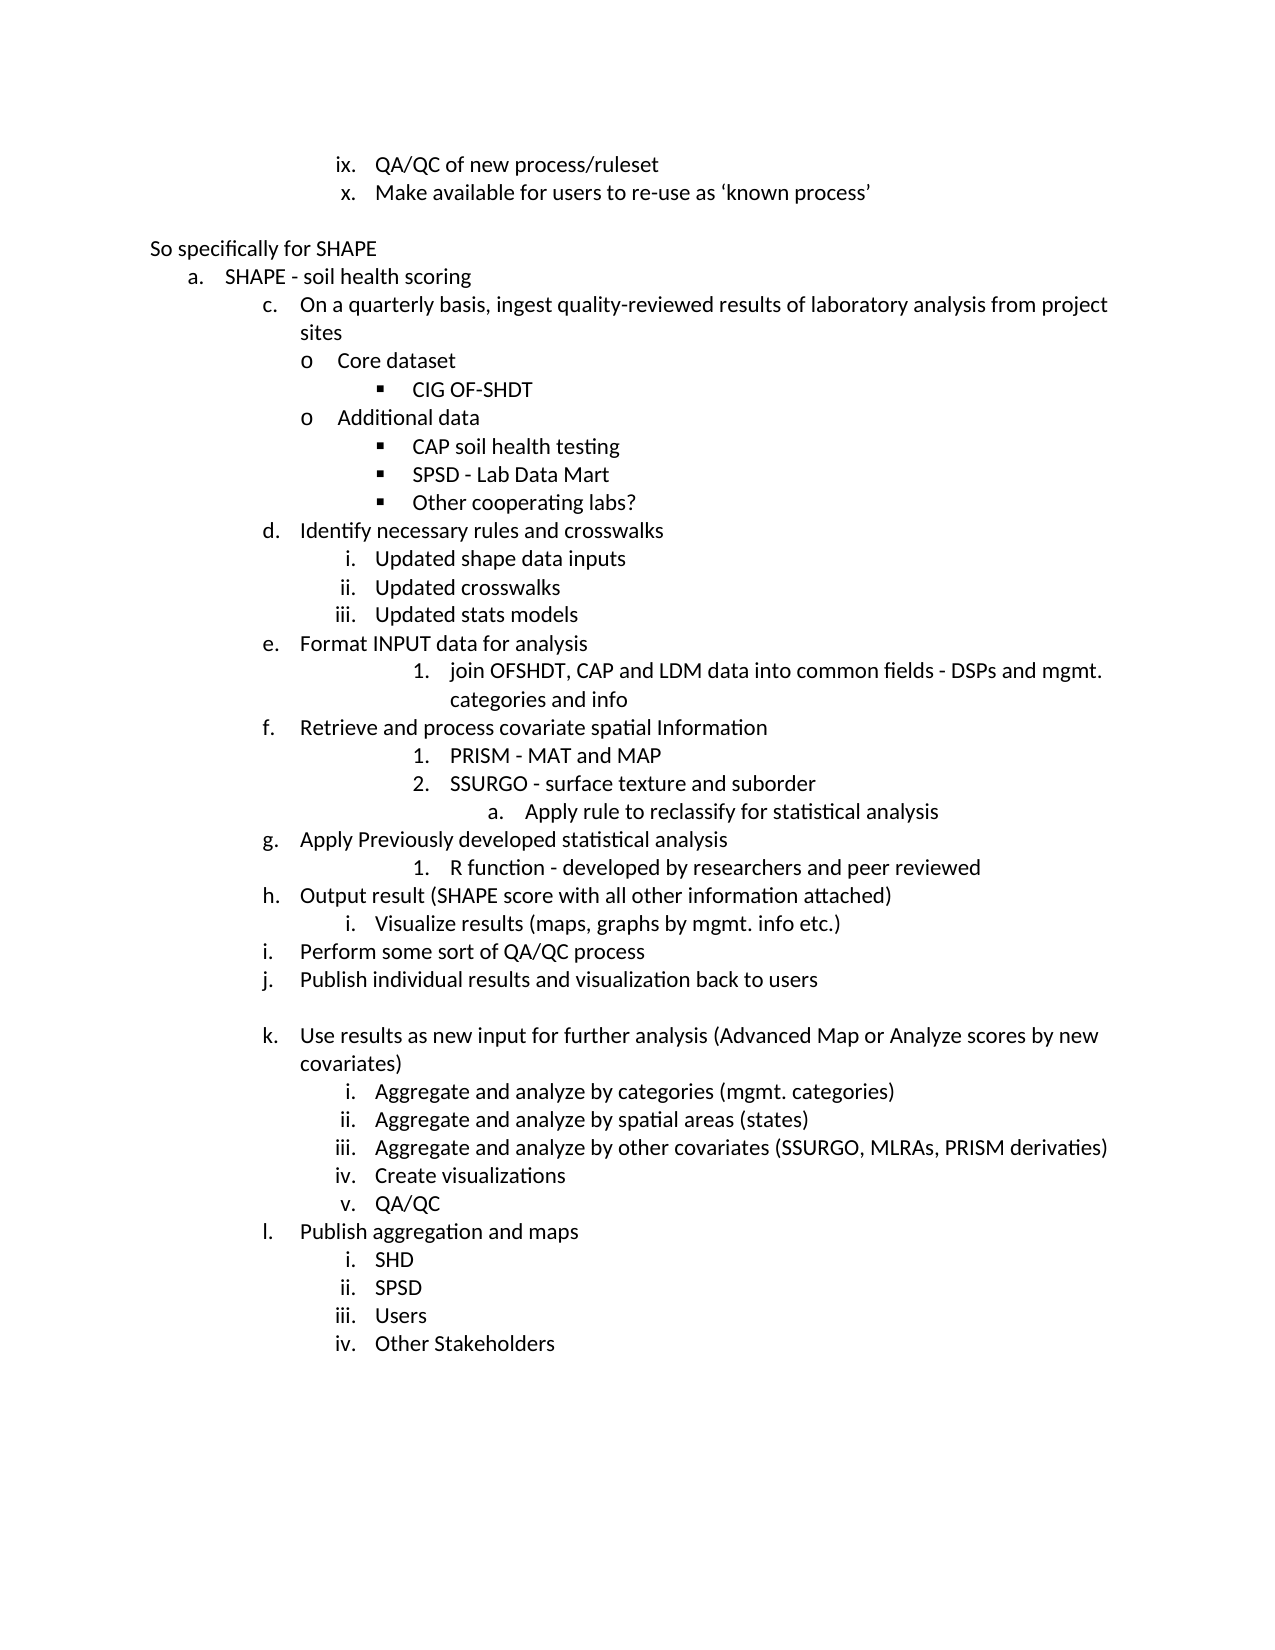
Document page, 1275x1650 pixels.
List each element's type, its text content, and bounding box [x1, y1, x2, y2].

list join OFSHDT, CAP and LDM data into common fields - DSPs and mgmt. categories and info [412, 657, 1125, 713]
list QA/QC [356, 1189, 1125, 1217]
list On a quarterly basis, ingest quality-reviewed results of laboratory analysis from project sites [262, 290, 1125, 346]
list Core dataset [300, 346, 1125, 375]
list Retrieve and process covariate spatial Information [262, 713, 1125, 741]
list Create visualizations [356, 1161, 1125, 1189]
list SHD [356, 1245, 1125, 1273]
list R function - developed by researchers and peer reviewed [412, 853, 1125, 881]
list Format INPUT data for analysis [262, 629, 1125, 657]
list CAP soil health testing [375, 432, 1125, 461]
list Updated crosswalks [356, 573, 1125, 601]
list Aggregate and analyze by categories (mgmt. categories) [356, 1077, 1125, 1105]
list Other cooperating labs? [375, 488, 1125, 517]
list Publish aggregation and maps [262, 1217, 1125, 1245]
list Other Stakeholders [356, 1329, 1125, 1357]
list Apply Previously developed statistical analysis [262, 825, 1125, 853]
list Updated shape data inputs [356, 544, 1125, 573]
list Publish individual results and visualization back to users [262, 965, 1125, 993]
list PRISM - MAT and MAP [412, 741, 1125, 769]
list Make available for users to re-use as ‘known process’ [356, 178, 1125, 206]
list SHAPE - soil health scoring [187, 262, 1125, 290]
list CIG OF-SHDT [375, 375, 1125, 403]
list QA/QC of new process/ruleset [356, 150, 1125, 178]
list SPSD [356, 1273, 1125, 1301]
list Aggregate and analyze by spatial areas (states) [356, 1105, 1125, 1133]
list Updated stats models [356, 601, 1125, 629]
list Output result (SHAPE score with all other information attached) [262, 881, 1125, 909]
list SPSD - Lab Data Mart [375, 461, 1125, 488]
list Identify necessary rules and crosswalks [262, 517, 1125, 544]
list Perform some sort of QA/QC process [262, 937, 1125, 965]
list Additional data [300, 403, 1125, 432]
list Users [356, 1301, 1125, 1329]
list Aggregate and analyze by other covariates (SSURGO, MLRAs, PRISM derivaties) [356, 1133, 1125, 1161]
list Use results as new input for further analysis (Advanced Map or Analyze scores by new covariates) [262, 1021, 1125, 1077]
list Apply rule to reclassify for statistical analysis [487, 797, 1125, 825]
list Visualize results (maps, graphs by mgmt. info etc.) [356, 909, 1125, 937]
list SSURGO - surface texture and suborder [412, 769, 1125, 797]
text So specifically for SHAPE [150, 234, 1125, 262]
